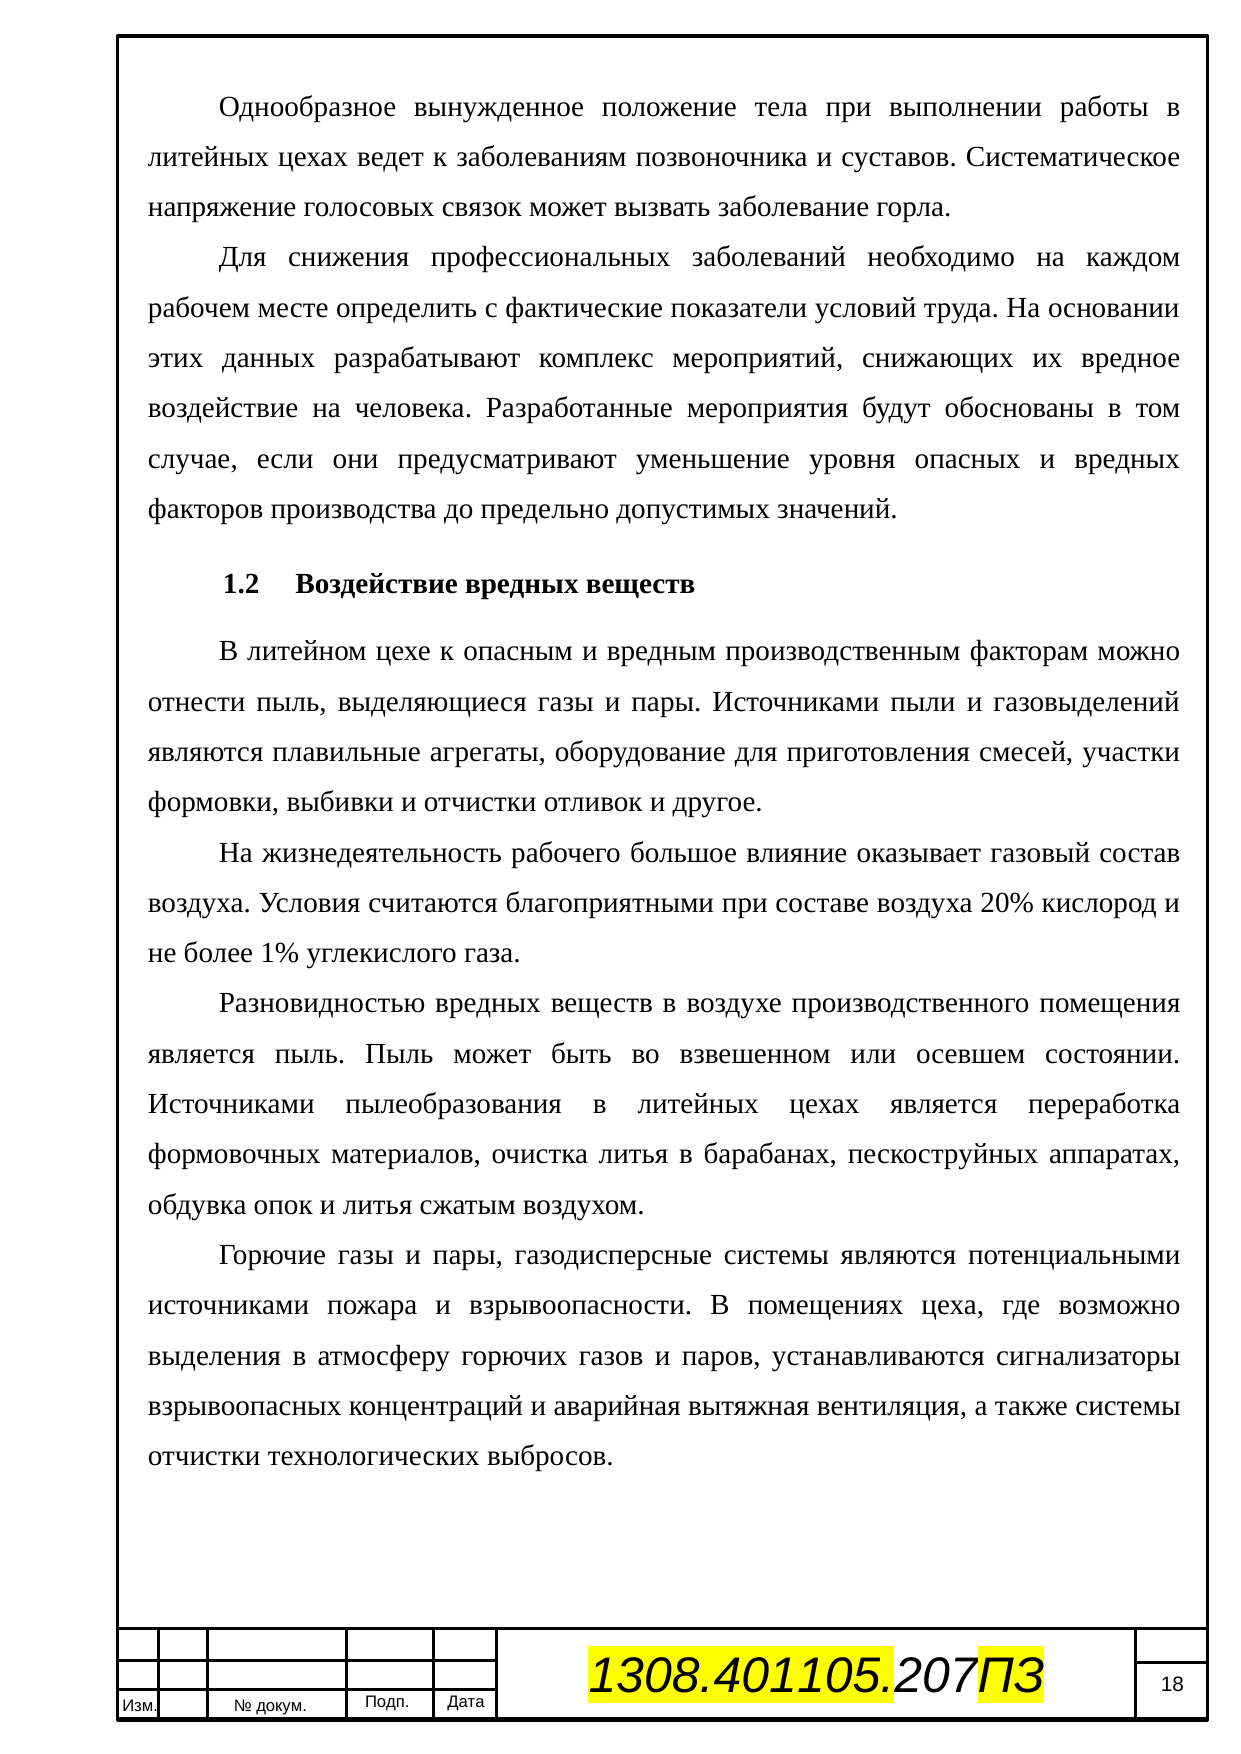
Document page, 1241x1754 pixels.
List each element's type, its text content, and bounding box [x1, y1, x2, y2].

text Воздействие вредных веществ [148, 566, 1181, 600]
text Разновидностью вредных веществ в воздухе производственного помещения является пыль. Пыль может быть во взвешенном или осевшем состоянии. Источниками пылеобразования в литейных цехах является переработка формовочных материалов, очистка литья в барабанах, пескоструйных аппаратах, обдувка опок и литья сжатым воздухом. [148, 986, 1181, 1220]
text Для снижения профессиональных заболеваний необходимо на каждом рабочем месте определить с фактические показатели условий труда. На основании этих данных разрабатывают комплекс мероприятий, снижающих их вредное воздействие на человека. Разработанные мероприятия будут обоснованы в том случае, если они предусматривают уменьшение уровня опасных и вредных факторов производства до предельно допустимых значений. [148, 239, 1181, 525]
text В литейном цехе к опасным и вредным производственным факторам можно отнести пыль, выделяющиеся газы и пары. Источниками пыли и газовыделений являются плавильные агрегаты, оборудование для приготовления смесей, участки формовки, выбивки и отчистки отливок и другое. [148, 633, 1181, 818]
text Горючие газы и пары, газодисперсные системы являются потенциальными источниками пожара и взрывоопасности. В помещениях цеха, где возможно выделения в атмосферу горючих газов и паров, устанавливаются сигнализаторы взрывоопасных концентраций и аварийная вытяжная вентиляция, а также системы отчистки технологических выбросов. [148, 1237, 1181, 1472]
text Однообразное вынужденное положение тела при выполнении работы в литейных цехах ведет к заболеваниям позвоночника и суставов. Систематическое напряжение голосовых связок может вызвать заболевание горла. [148, 89, 1181, 223]
text На жизнедеятельность рабочего большое влияние оказывает газовый состав воздуха. Условия считаются благоприятными при составе воздуха 20% кислород и не более 1% углекислого газа. [148, 835, 1181, 969]
